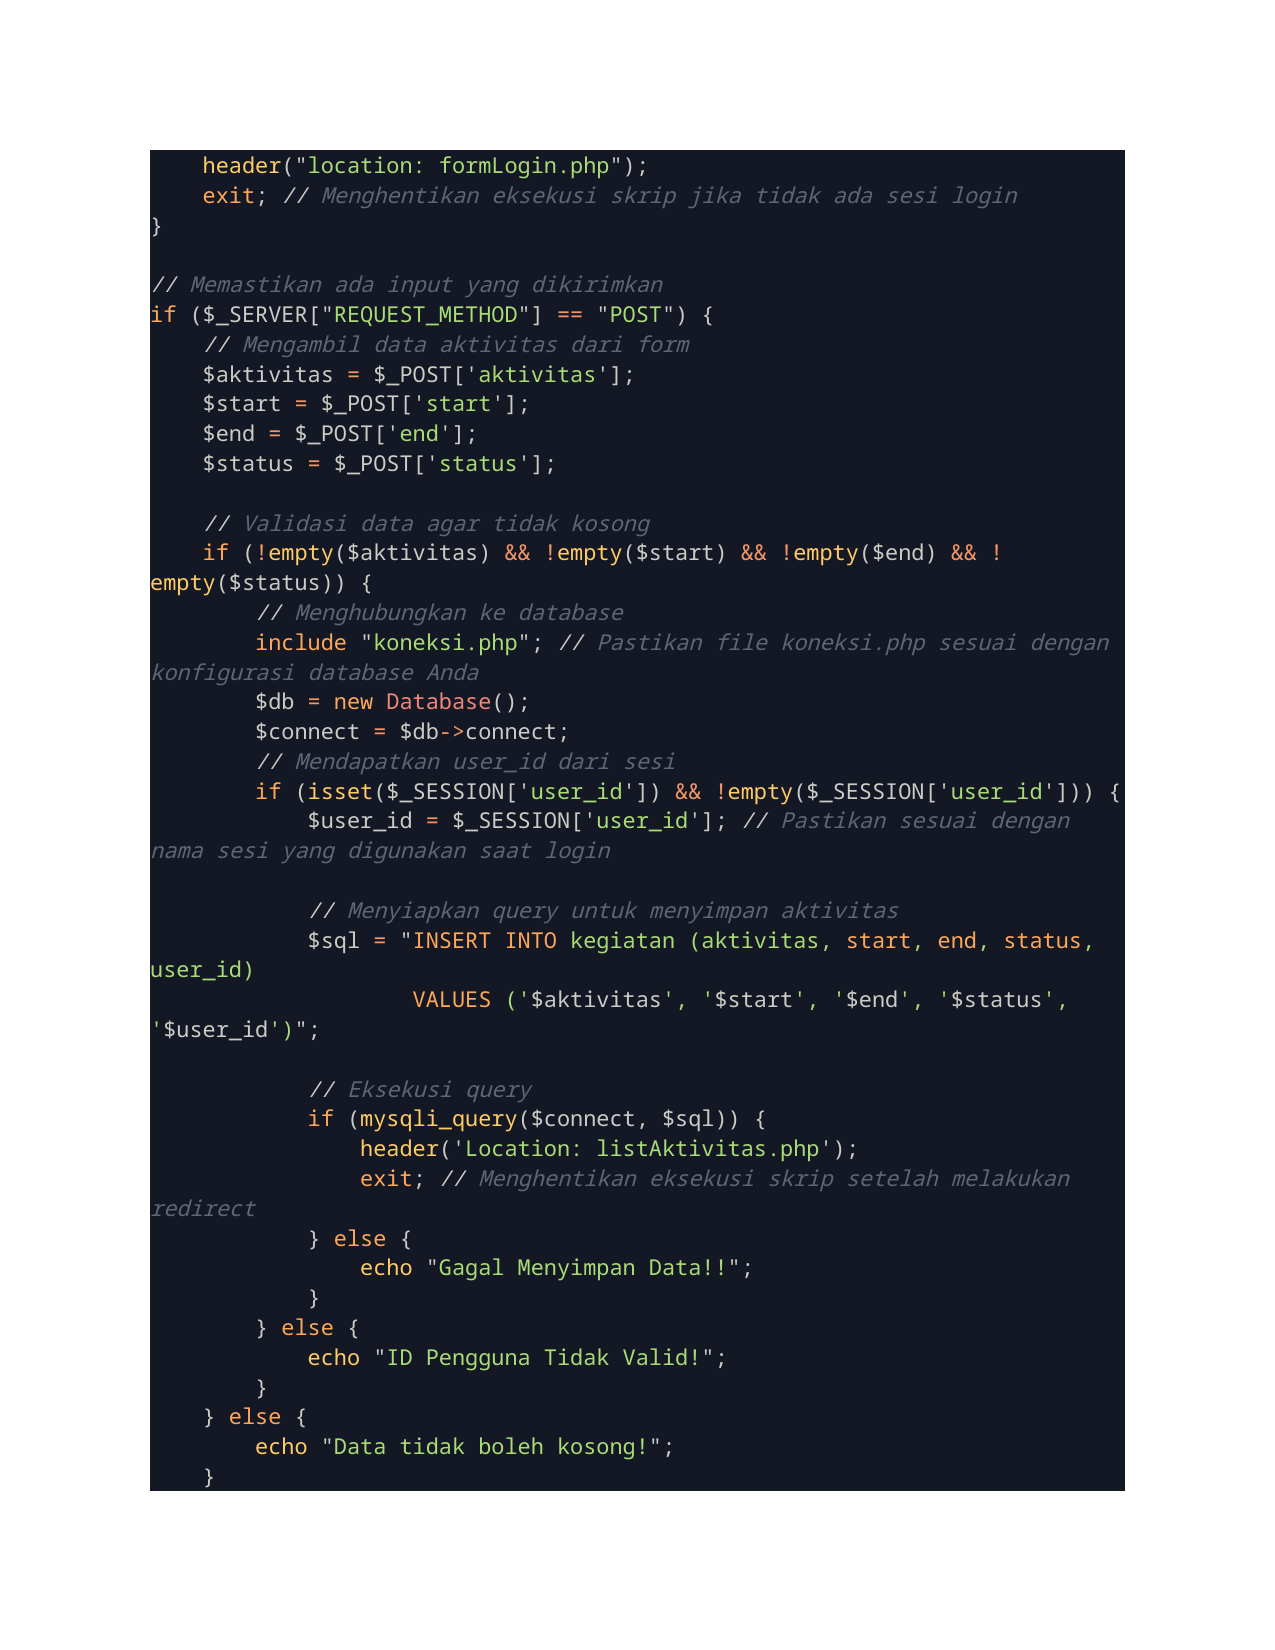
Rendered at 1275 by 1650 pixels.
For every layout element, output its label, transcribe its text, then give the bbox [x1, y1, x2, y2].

text } [150, 209, 1125, 239]
text include "koneksi.php"; // Pastikan file koneksi.php sesuai dengan konfigurasi database Anda [150, 627, 1125, 686]
text } [150, 1461, 1125, 1491]
text exit; // Menghentikan eksekusi skrip setelah melakukan redirect [150, 1163, 1125, 1222]
text if (mysqli_query($connect, $sql)) { [150, 1103, 1125, 1133]
text VALUES ('$aktivitas', '$start', '$end', '$status', '$user_id')"; [150, 984, 1125, 1044]
text // Menyiapkan query untuk menyimpan aktivitas [150, 895, 1125, 924]
text $start = $_POST['start']; [150, 388, 1125, 418]
text // Mendapatkan user_id dari sesi [150, 746, 1125, 776]
text } else { [150, 1222, 1125, 1252]
text // Mengambil data aktivitas dari form [150, 329, 1125, 358]
text $db = new Database(); [150, 686, 1125, 716]
text $end = $_POST['end']; [150, 418, 1125, 448]
text $status = $_POST['status']; [150, 448, 1125, 478]
text } [150, 1371, 1125, 1401]
text } else { [150, 1401, 1125, 1431]
text echo "Data tidak boleh kosong!"; [150, 1431, 1125, 1461]
text // Menghubungkan ke database [150, 597, 1125, 627]
text echo "Gagal Menyimpan Data!!"; [150, 1252, 1125, 1282]
text } else { [150, 1312, 1125, 1342]
text $connect = $db->connect; [150, 716, 1125, 746]
text header('Location: listAktivitas.php'); [150, 1133, 1125, 1163]
text header("location: formLogin.php"); [150, 150, 1125, 180]
text echo "ID Pengguna Tidak Valid!"; [150, 1342, 1125, 1371]
text $aktivitas = $_POST['aktivitas']; [150, 358, 1125, 388]
text if (!empty($aktivitas) && !empty($start) && !empty($end) && !empty($status)) { [150, 537, 1125, 597]
text // Eksekusi query [150, 1073, 1125, 1103]
text if (isset($_SESSION['user_id']) && !empty($_SESSION['user_id'])) { [150, 776, 1125, 805]
text $user_id = $_SESSION['user_id']; // Pastikan sesuai dengan nama sesi yang digunakan saat login [150, 805, 1125, 865]
text exit; // Menghentikan eksekusi skrip jika tidak ada sesi login [150, 180, 1125, 209]
text $sql = "INSERT INTO kegiatan (aktivitas, start, end, status, user_id) [150, 924, 1125, 984]
text // Validasi data agar tidak kosong [150, 507, 1125, 537]
text } [150, 1282, 1125, 1312]
text if ($_SERVER["REQUEST_METHOD"] == "POST") { [150, 299, 1125, 329]
text // Memastikan ada input yang dikirimkan [150, 269, 1125, 299]
